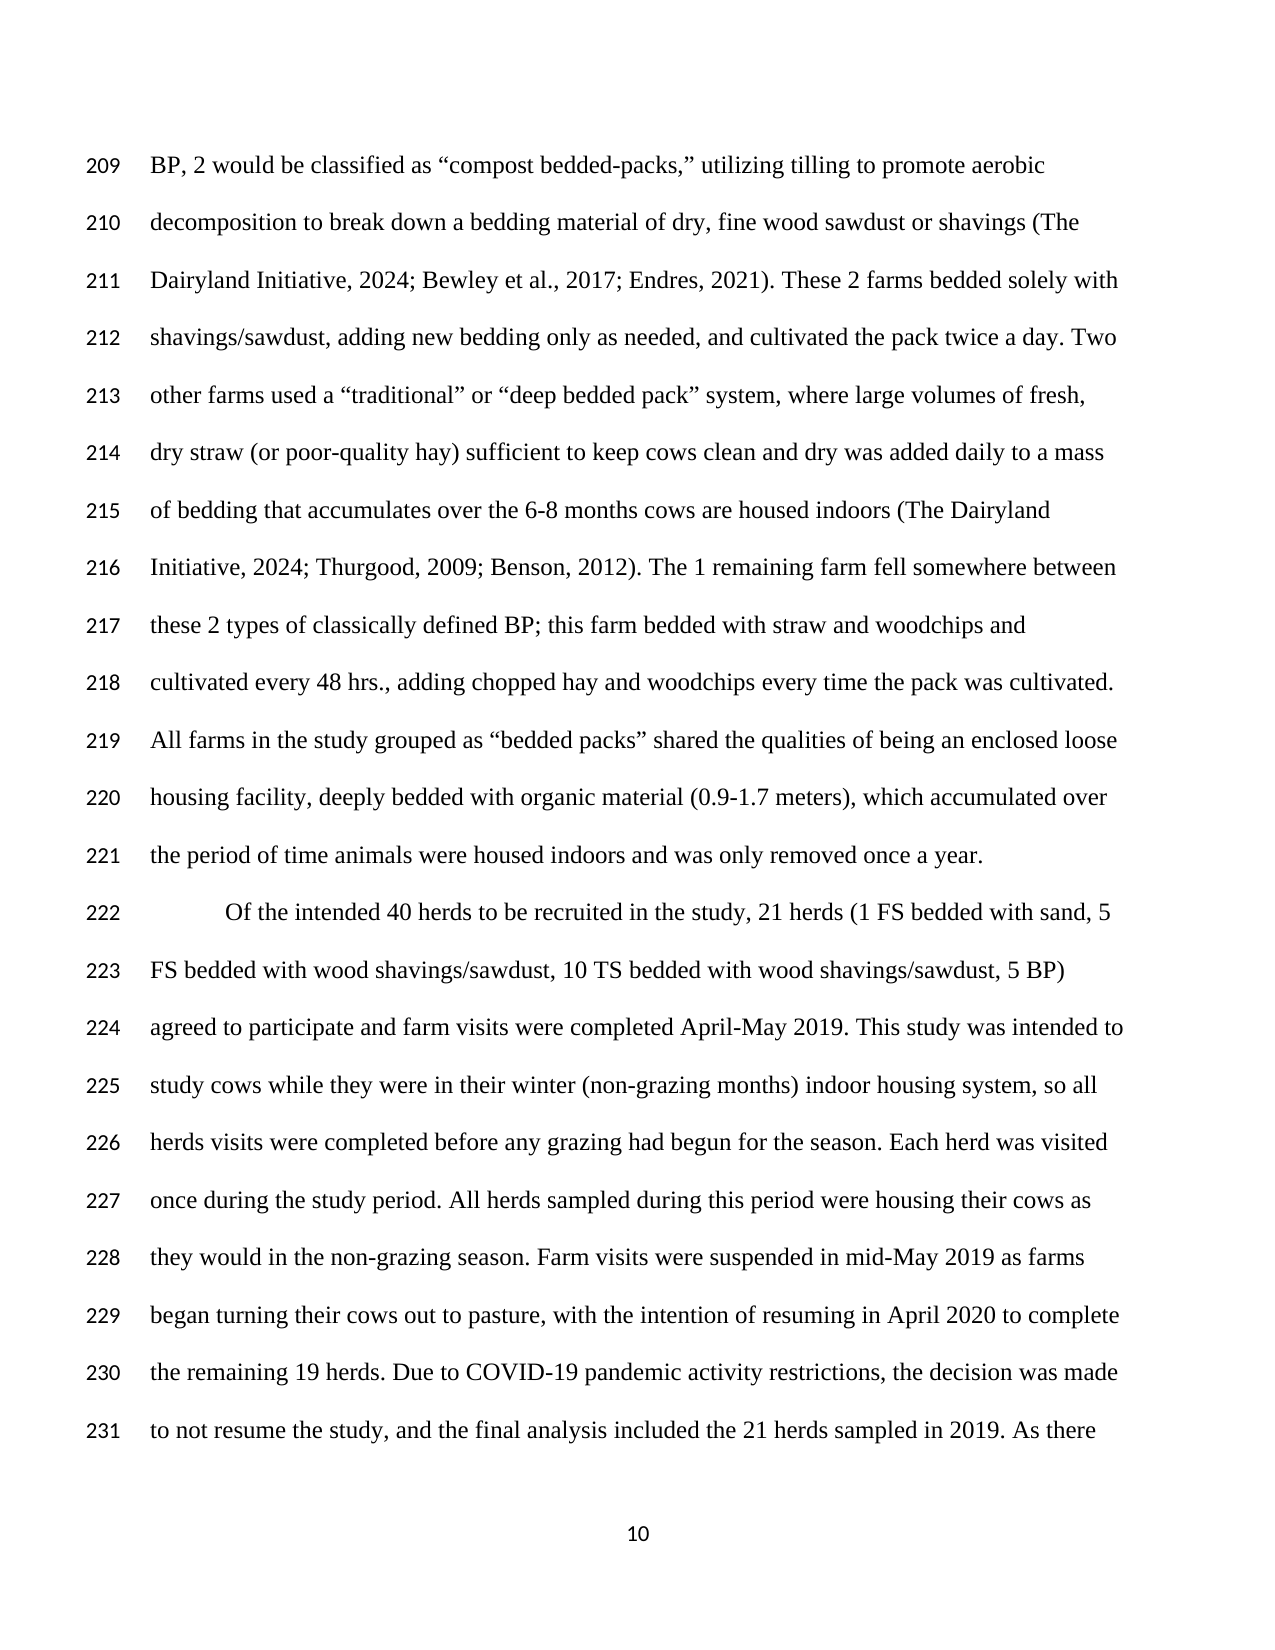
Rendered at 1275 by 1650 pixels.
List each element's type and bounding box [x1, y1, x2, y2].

text [150, 897, 1125, 1444]
text [150, 150, 1125, 869]
